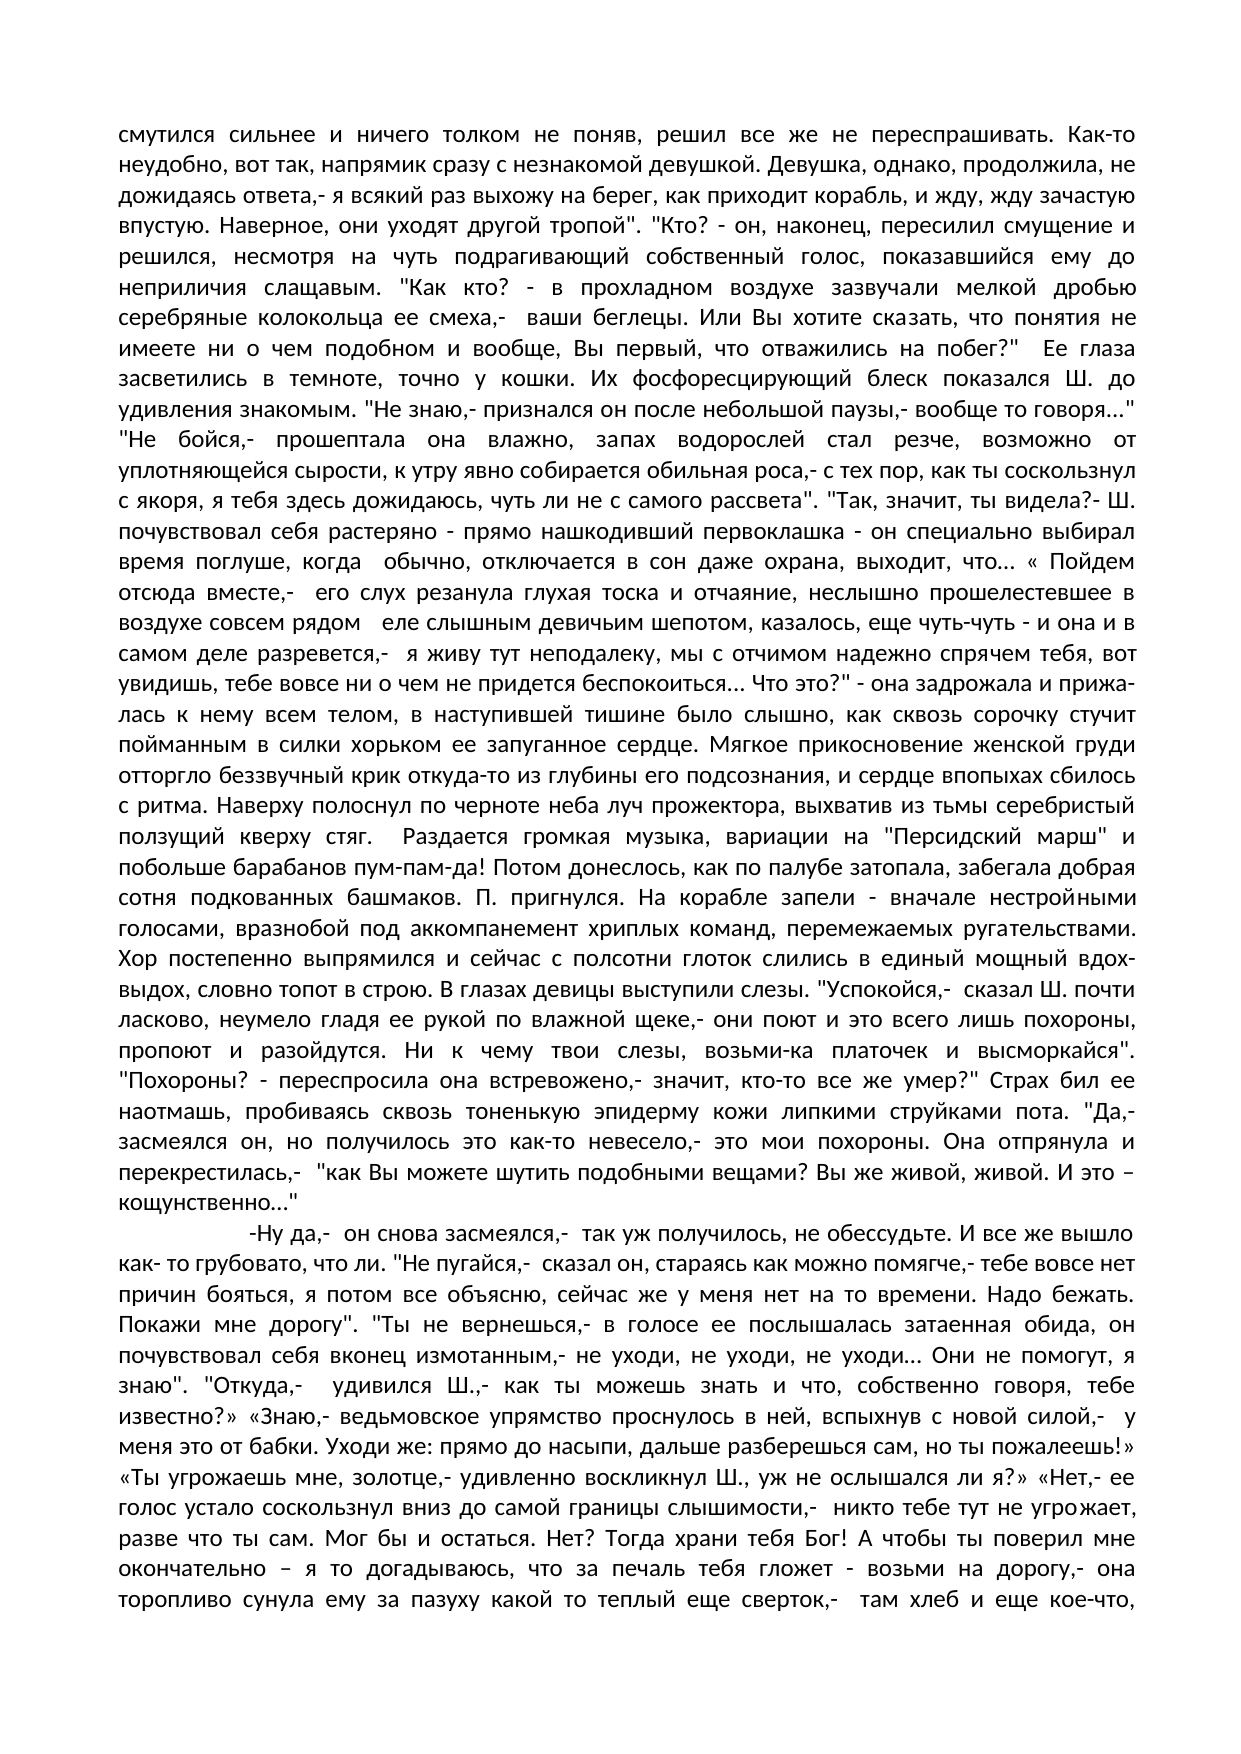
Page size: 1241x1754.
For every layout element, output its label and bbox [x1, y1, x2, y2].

text [118, 118, 1137, 1217]
text [118, 1217, 1137, 1614]
